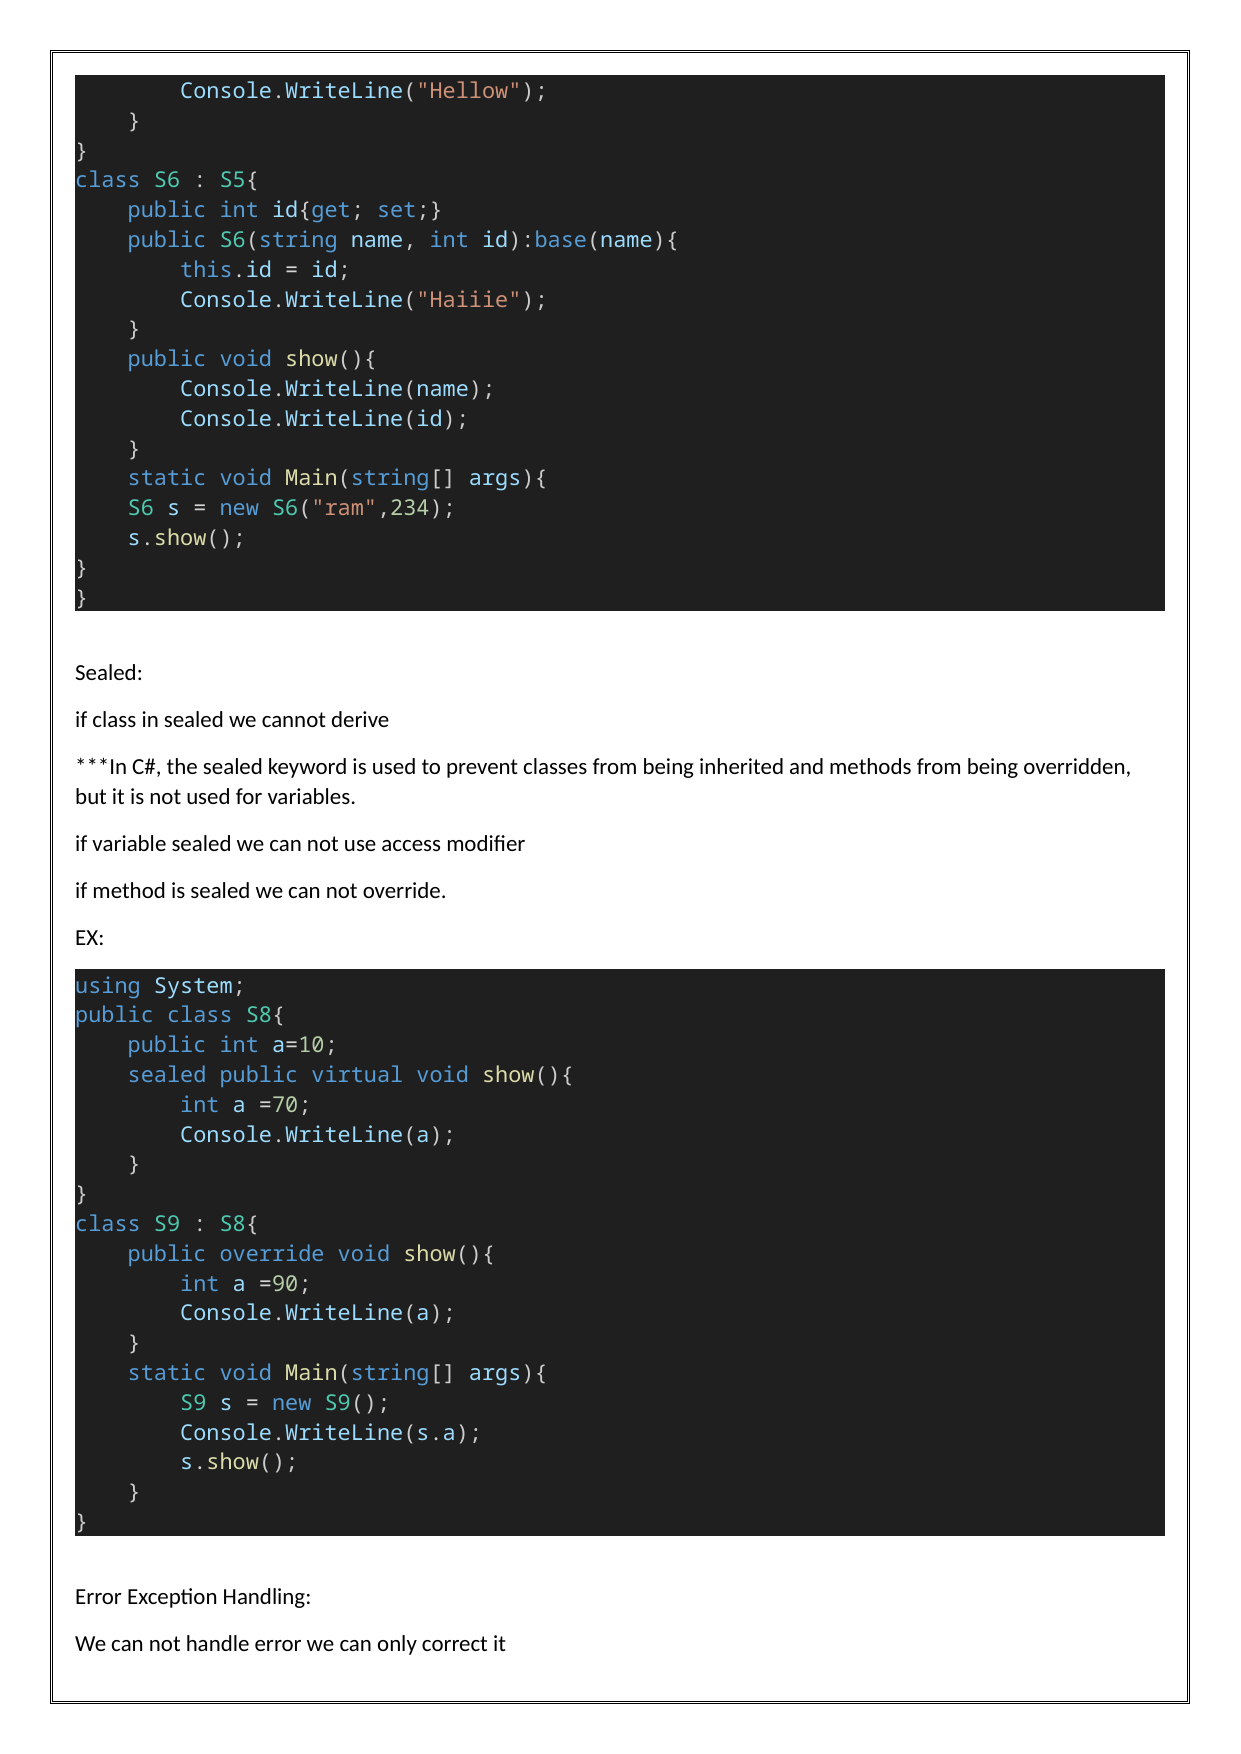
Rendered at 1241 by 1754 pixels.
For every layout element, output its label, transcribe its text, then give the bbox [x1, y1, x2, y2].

text public void show(){ [75, 343, 1165, 373]
text static void Main(string[] args){ [75, 462, 1165, 492]
text class S9 : S8{ [75, 1208, 1165, 1238]
text Sealed: [75, 658, 1165, 686]
text Console.WriteLine(a); [75, 1297, 1165, 1327]
text Console.WriteLine("Hellow"); [75, 75, 1165, 105]
text Console.WriteLine(id); [75, 403, 1165, 432]
text s.show(); [75, 522, 1165, 552]
text public S6(string name, int id):base(name){ [75, 224, 1165, 254]
text Error Exception Handling: [75, 1582, 1165, 1611]
text ***In C#, the sealed keyword is used to prevent classes from being inherited and methods from being overridden, but it is not used for variables. [75, 752, 1165, 810]
text class S6 : S5{ [75, 164, 1165, 194]
text } [75, 581, 1165, 611]
text Console.WriteLine(s.a); [75, 1416, 1165, 1446]
text S6 s = new S6("ram",234); [75, 492, 1165, 522]
text s.show(); [75, 1446, 1165, 1476]
text if method is sealed we can not override. [75, 876, 1165, 904]
text public int a=10; [75, 1029, 1165, 1059]
text Console.WriteLine(a); [75, 1118, 1165, 1148]
text Console.WriteLine("Haiiie"); [75, 283, 1165, 313]
text public override void show(){ [75, 1238, 1165, 1267]
text static void Main(string[] args){ [75, 1357, 1165, 1387]
text S9 s = new S9(); [75, 1387, 1165, 1416]
text EX: [75, 923, 1165, 951]
text } [75, 1178, 1165, 1208]
text We can not handle error we can only correct it [75, 1629, 1165, 1657]
text int a =70; [75, 1089, 1165, 1118]
text if class in sealed we cannot derive [75, 705, 1165, 733]
text } [75, 1327, 1165, 1357]
text } [75, 1148, 1165, 1178]
text public int id{get; set;} [75, 194, 1165, 224]
text } [75, 1476, 1165, 1506]
text Console.WriteLine(name); [75, 373, 1165, 403]
text sealed public virtual void show(){ [75, 1059, 1165, 1089]
text } [75, 134, 1165, 164]
text } [75, 105, 1165, 134]
text public class S8{ [75, 999, 1165, 1029]
text using System; [75, 969, 1165, 999]
text } [75, 1506, 1165, 1536]
text if variable sealed we can not use access modifier [75, 829, 1165, 857]
text int a =90; [75, 1267, 1165, 1297]
text this.id = id; [75, 254, 1165, 283]
text } [75, 552, 1165, 581]
text } [75, 313, 1165, 343]
text } [75, 432, 1165, 462]
